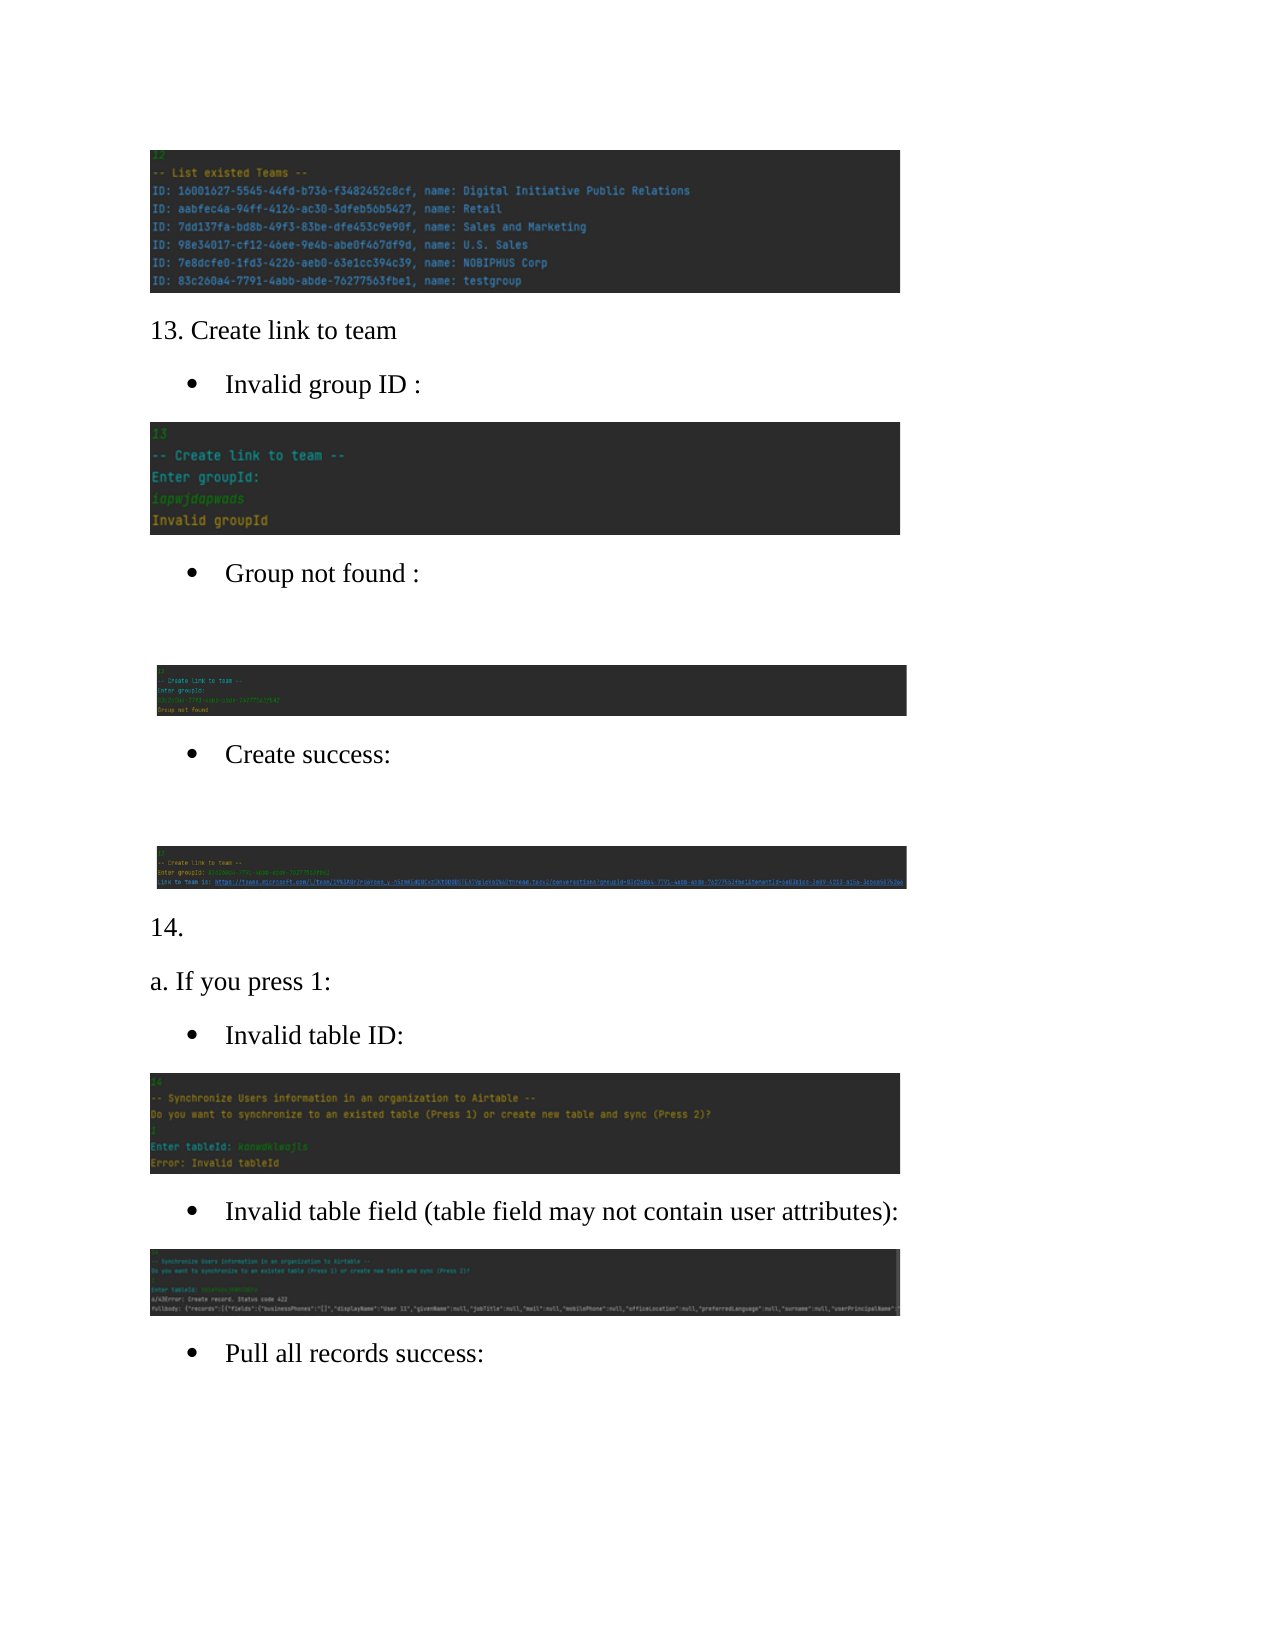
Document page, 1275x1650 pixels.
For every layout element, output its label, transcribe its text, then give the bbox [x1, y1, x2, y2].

picture [156, 665, 907, 716]
text 14. [150, 911, 1125, 942]
list Invalid group ID : [187, 368, 1125, 399]
list Group not found : [187, 557, 1125, 588]
list Invalid table field (table field may not contain user attributes): [187, 1196, 1125, 1227]
picture [150, 1073, 901, 1174]
list Pull all records success: [187, 1337, 1125, 1369]
text 13. Create link to team [150, 314, 1125, 346]
list Create success: [187, 738, 1125, 769]
picture [150, 422, 901, 535]
picture [150, 1249, 901, 1316]
text a. If you press 1: [150, 965, 1125, 996]
picture [156, 846, 907, 889]
list Invalid table ID: [187, 1019, 1125, 1050]
picture [150, 150, 901, 293]
